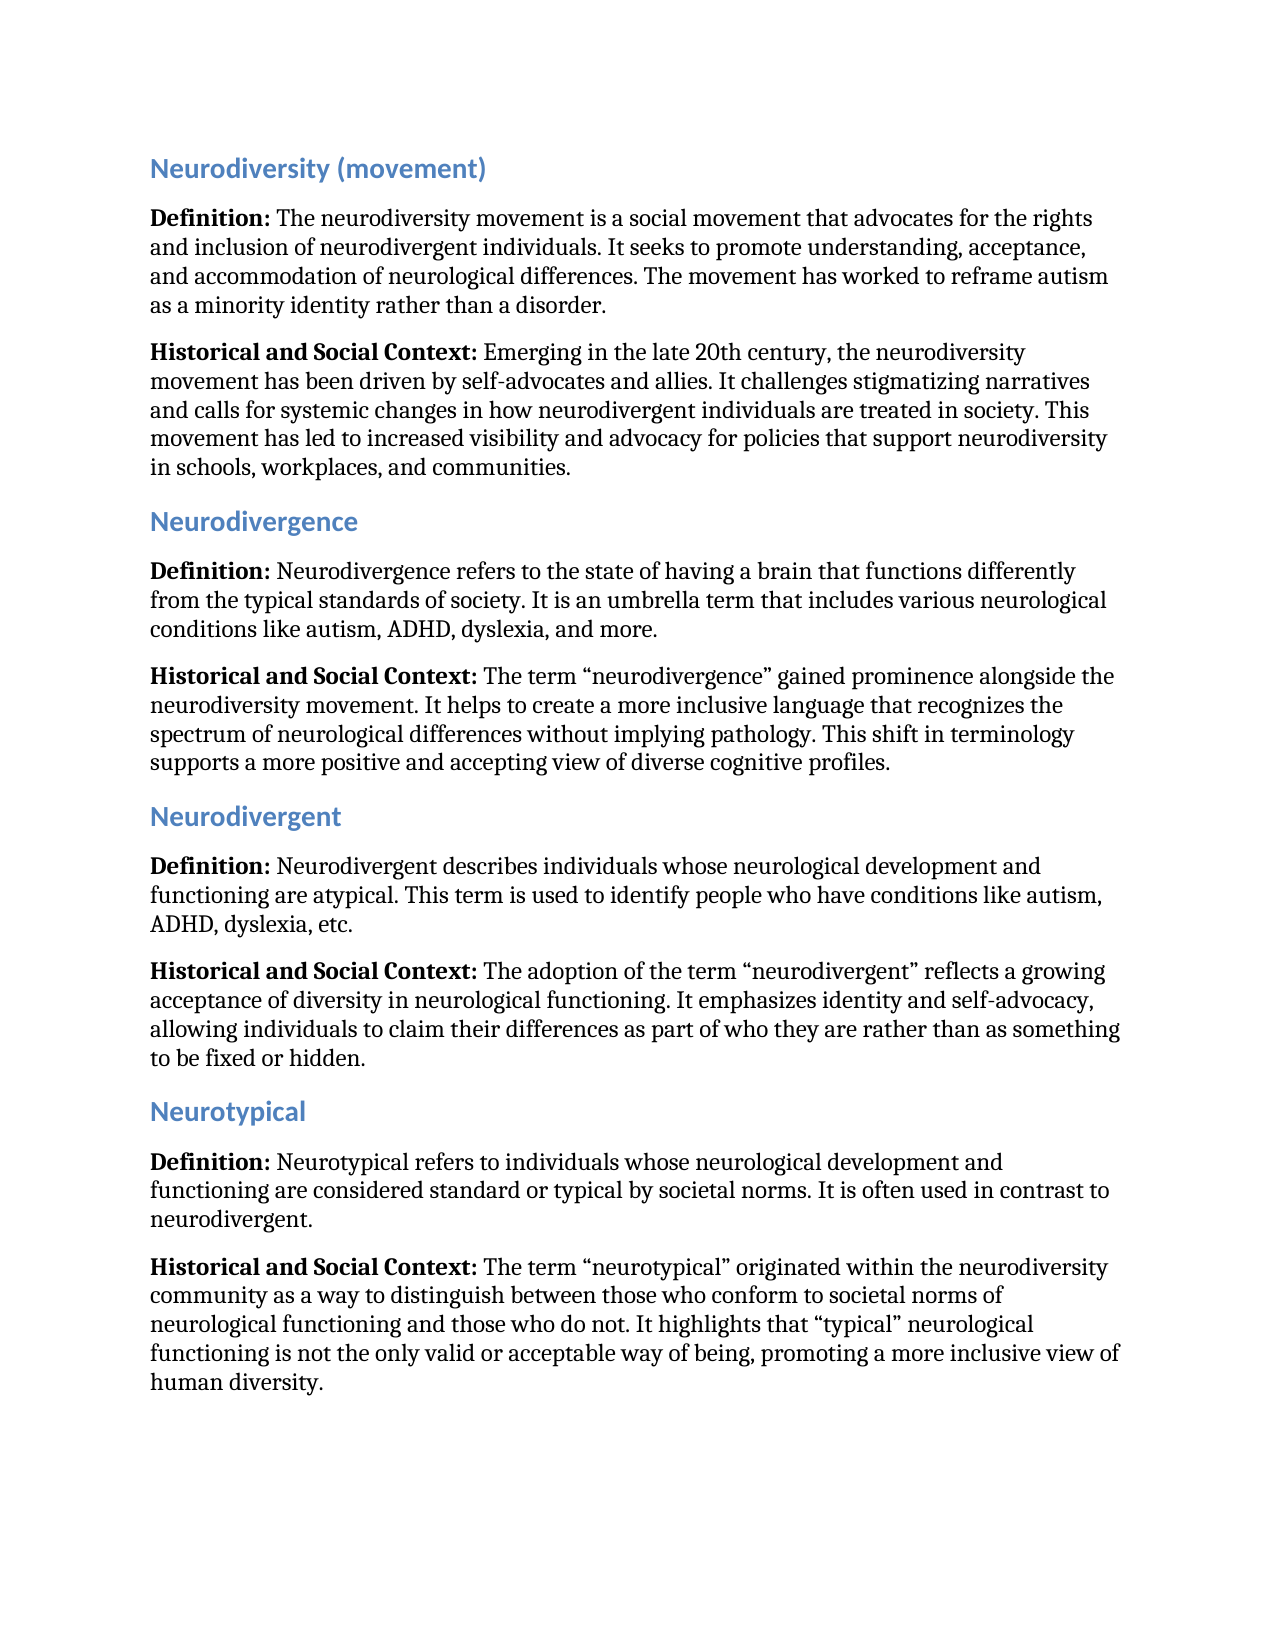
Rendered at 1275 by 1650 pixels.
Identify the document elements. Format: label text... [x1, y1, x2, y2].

subtitle Neurotypical [150, 1093, 1125, 1129]
text Historical and Social Context: The adoption of the term “neurodivergent” reflects a growing acceptance of diversity in neurological functioning. It emphasizes identity and self-advocacy, allowing individuals to claim their differences as part of who they are rather than as something to be fixed or hidden. [150, 957, 1125, 1072]
text Definition: Neurodivergent describes individuals whose neurological development and functioning are atypical. This term is used to identify people who have conditions like autism, ADHD, dyslexia, etc. [150, 852, 1125, 938]
text Historical and Social Context: The term “neurodivergence” gained prominence alongside the neurodiversity movement. It helps to create a more inclusive language that recognizes the spectrum of neurological differences without implying pathology. This shift in terminology supports a more positive and accepting view of diverse cognitive profiles. [150, 662, 1125, 777]
subtitle Neurodivergence [150, 503, 1125, 538]
subtitle Neurodivergent [150, 798, 1125, 833]
subtitle Neurodiversity (movement) [150, 150, 1125, 186]
text Definition: Neurodivergence refers to the state of having a brain that functions differently from the typical standards of society. It is an umbrella term that includes various neurological conditions like autism, ADHD, dyslexia, and more. [150, 557, 1125, 643]
text Definition: Neurotypical refers to individuals whose neurological development and functioning are considered standard or typical by societal norms. It is often used in contrast to neurodivergent. [150, 1147, 1125, 1234]
text Historical and Social Context: Emerging in the late 20th century, the neurodiversity movement has been driven by self-advocates and allies. It challenges stigmatizing narratives and calls for systemic changes in how neurodivergent individuals are treated in society. This movement has led to increased visibility and advocacy for policies that support neurodiversity in schools, workplaces, and communities. [150, 338, 1125, 482]
text Historical and Social Context: The term “neurotypical” originated within the neurodiversity community as a way to distinguish between those who conform to societal norms of neurological functioning and those who do not. It highlights that “typical” neurological functioning is not the only valid or acceptable way of being, promoting a more inclusive view of human diversity. [150, 1252, 1125, 1396]
text Definition: The neurodiversity movement is a social movement that advocates for the rights and inclusion of neurodivergent individuals. It seeks to promote understanding, acceptance, and accommodation of neurological differences. The movement has worked to reframe autism as a minority identity rather than a disorder. [150, 204, 1125, 319]
